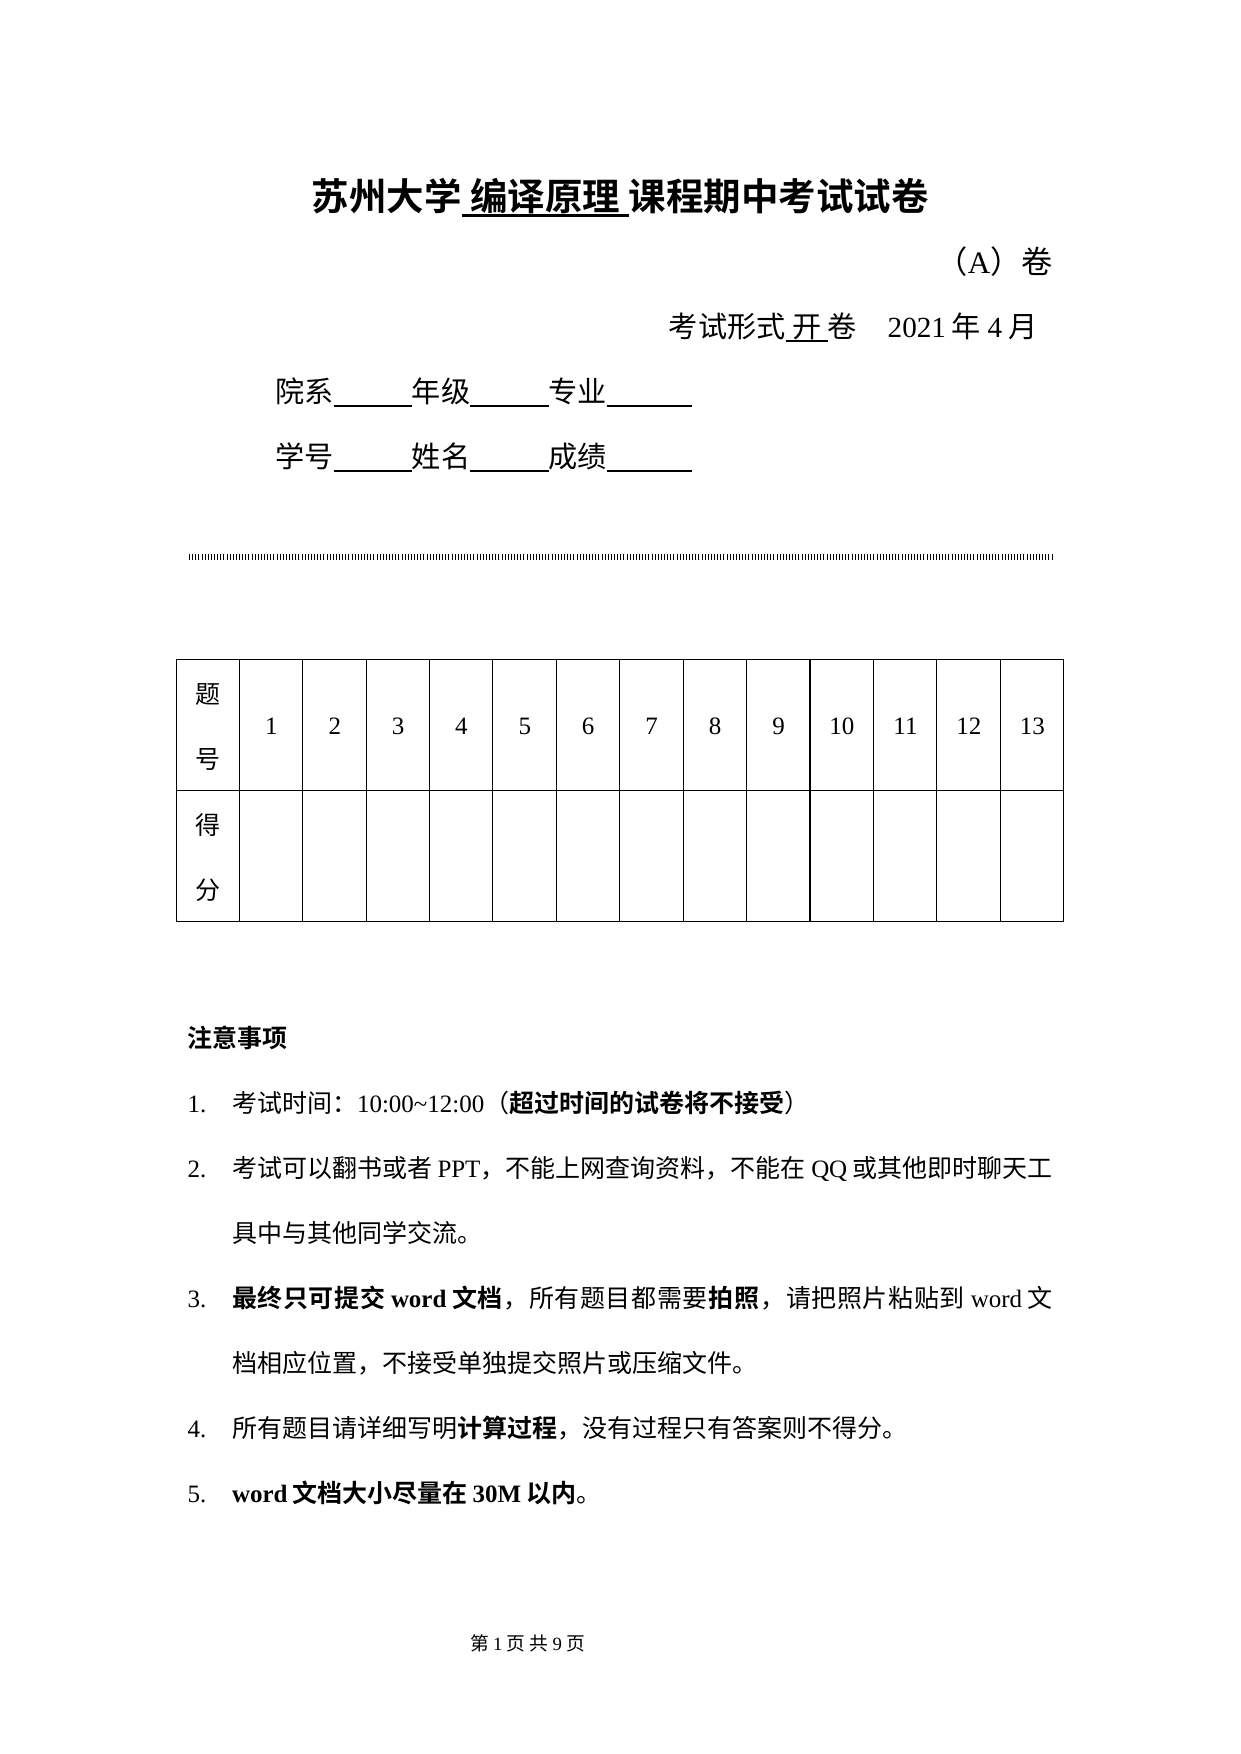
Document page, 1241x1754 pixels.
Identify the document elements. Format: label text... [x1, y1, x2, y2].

table_cell [684, 791, 746, 921]
table_cell [747, 791, 809, 921]
table_cell [240, 791, 302, 921]
table_cell [1001, 791, 1063, 921]
text 考试形式 开 卷 2021年 4月 [187, 292, 1053, 357]
table_header 1 [240, 660, 302, 790]
table_header 9 [747, 660, 809, 790]
table_cell [811, 791, 873, 921]
list 考试可以翻书或者PPT，不能上网查询资料，不能在QQ或其他即时聊天工具中与其他同学交流。 [187, 1134, 1053, 1264]
table_header 6 [557, 660, 619, 790]
table_header 11 [874, 660, 936, 790]
table_header 8 [684, 660, 746, 790]
table_header 4 [430, 660, 492, 790]
table_cell [937, 791, 1000, 921]
table_cell [620, 791, 683, 921]
table_header 题号 [177, 660, 239, 790]
list word文档大小尽量在30M以内。 [187, 1459, 1053, 1524]
table_cell [557, 791, 619, 921]
text 苏州大学 编译原理 课程期中考试试卷 [187, 162, 1053, 227]
text 院系 年级 专业 [187, 357, 1053, 422]
table_cell [367, 791, 429, 921]
list 最终只可提交word文档，所有题目都需要拍照，请把照片粘贴到word文档相应位置，不接受单独提交照片或压缩文件。 [187, 1264, 1053, 1394]
table_header 7 [620, 660, 683, 790]
table_cell [493, 791, 556, 921]
text 注意事项 [187, 1004, 1053, 1069]
table_cell [874, 791, 936, 921]
list 所有题目请详细写明计算过程，没有过程只有答案则不得分。 [187, 1394, 1053, 1459]
list 考试时间：10:00~12:00（超过时间的试卷将不接受） [187, 1069, 1053, 1134]
table_header 2 [303, 660, 366, 790]
table_cell [430, 791, 492, 921]
table_header 10 [811, 660, 873, 790]
table_header 3 [367, 660, 429, 790]
table_header 5 [493, 660, 556, 790]
table_cell [303, 791, 366, 921]
table_header 12 [937, 660, 1000, 790]
text 学号 姓名 成绩 [187, 422, 1053, 487]
table_cell 得分 [177, 791, 239, 921]
table_header 13 [1001, 660, 1063, 790]
text （A）卷 [187, 227, 1053, 292]
